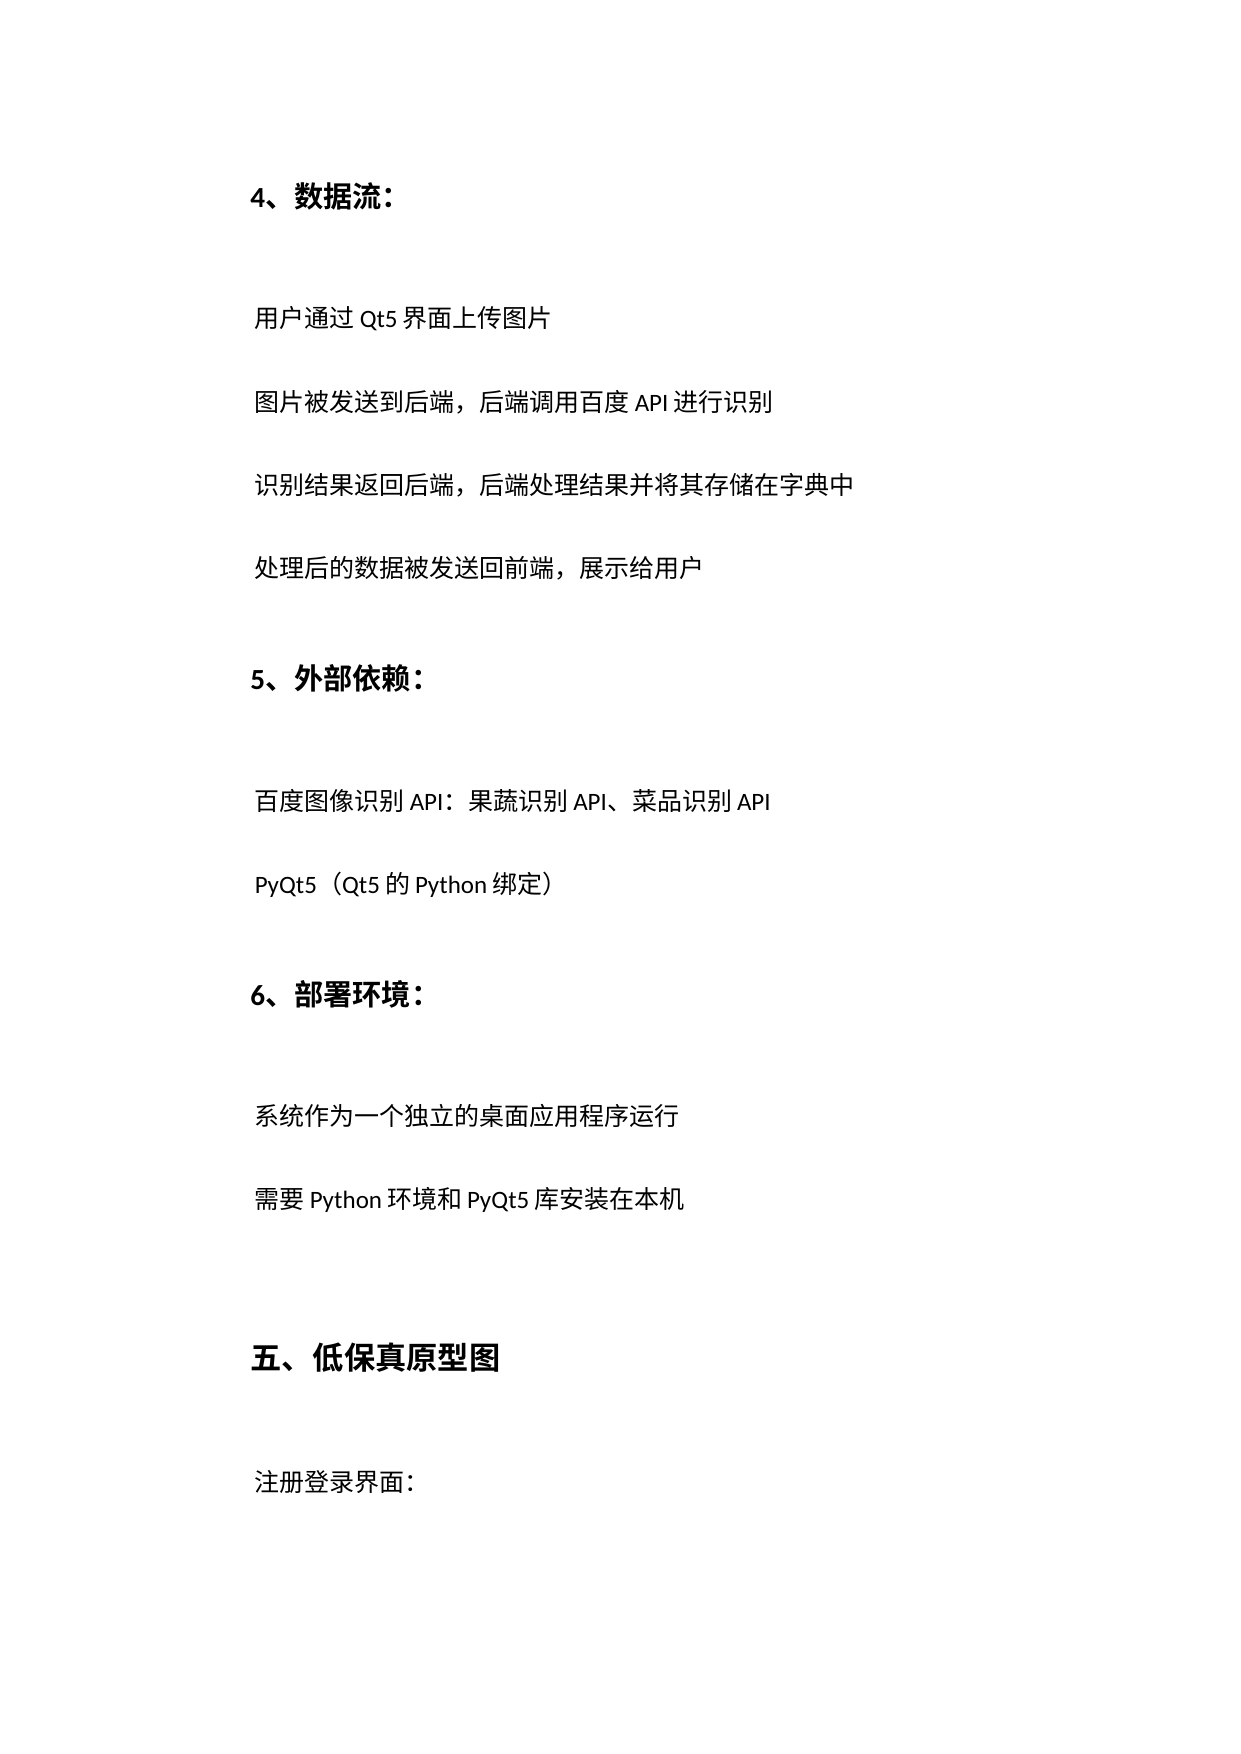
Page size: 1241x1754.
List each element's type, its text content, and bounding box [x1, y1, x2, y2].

subtitle 4、数据流： [187, 162, 1053, 227]
text 系统作为一个独立的桌面应用程序运行 [187, 1082, 1053, 1147]
text PyQt5（Qt5的Python绑定） [187, 850, 1053, 915]
text 图片被发送到后端，后端调用百度API进行识别 [187, 368, 1053, 433]
subtitle 低保真原型图 [187, 1323, 1053, 1388]
text 处理后的数据被发送回前端，展示给用户 [187, 534, 1053, 599]
text 百度图像识别API：果蔬识别API、菜品识别API [187, 767, 1053, 832]
subtitle 5、外部依赖： [187, 644, 1053, 709]
text 用户通过Qt5界面上传图片 [187, 284, 1053, 349]
text 识别结果返回后端，后端处理结果并将其存储在字典中 [187, 451, 1053, 516]
text 注册登录界面： [187, 1448, 1053, 1513]
text 需要Python环境和PyQt5库安装在本机 [187, 1166, 1053, 1231]
subtitle 6、部署环境： [187, 960, 1053, 1025]
